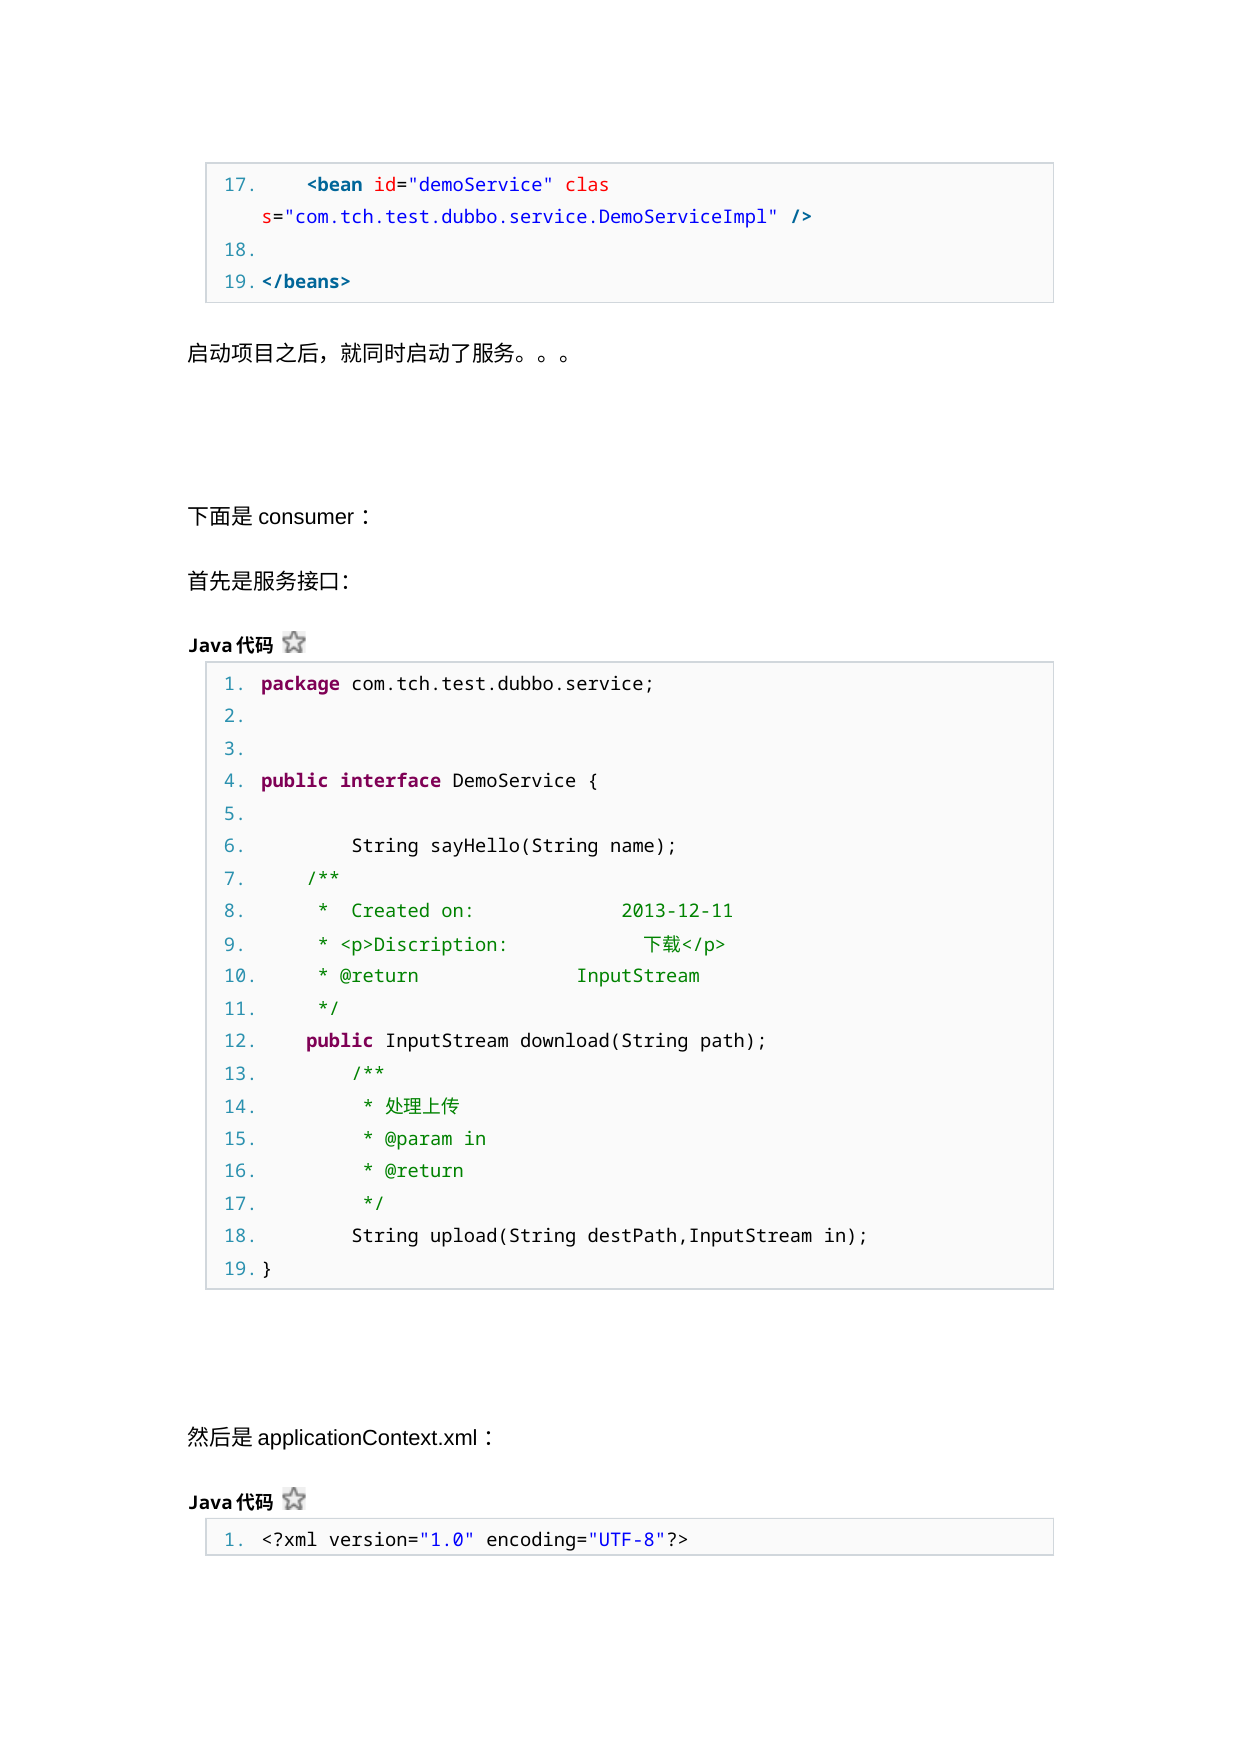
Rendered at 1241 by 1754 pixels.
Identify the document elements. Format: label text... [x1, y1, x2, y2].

picture [282, 1487, 306, 1510]
list /** [207, 1051, 1053, 1083]
list <bean id="demoService" class="com.tch.test.dubbo.service.DemoServiceImpl" /> [207, 164, 1053, 227]
list * @param in [207, 1116, 1053, 1148]
list /** [207, 856, 1053, 888]
text 然后是applicationContext.xml ： [187, 1420, 1053, 1452]
list * @return InputStream [207, 953, 1053, 986]
text Java代码 [187, 1485, 1053, 1517]
list <?xml version="1.0" encoding="UTF-8"?> [207, 1519, 1053, 1554]
text 首先是服务接口： [187, 563, 1053, 596]
list * Created on: 2013-12-11 [207, 888, 1053, 921]
list public InputStream download(String path); [207, 1018, 1053, 1051]
picture [282, 631, 306, 653]
list * <p>Discription: 下载</p> [207, 921, 1053, 953]
list </beans> [207, 259, 1053, 302]
text 启动项目之后，就同时启动了服务。。。 [187, 336, 1053, 368]
list * 处理上传 [207, 1083, 1053, 1116]
list } [207, 1246, 1053, 1288]
list public interface DemoService { [207, 758, 1053, 791]
text Java代码 [187, 628, 1053, 661]
list String sayHello(String name); [207, 823, 1053, 856]
list */ [207, 1181, 1053, 1213]
list package com.tch.test.dubbo.service; [207, 663, 1053, 693]
list String upload(String destPath,InputStream in); [207, 1213, 1053, 1246]
list */ [207, 986, 1053, 1018]
list * @return [207, 1148, 1053, 1181]
text 下面是 consumer ： [187, 498, 1053, 531]
